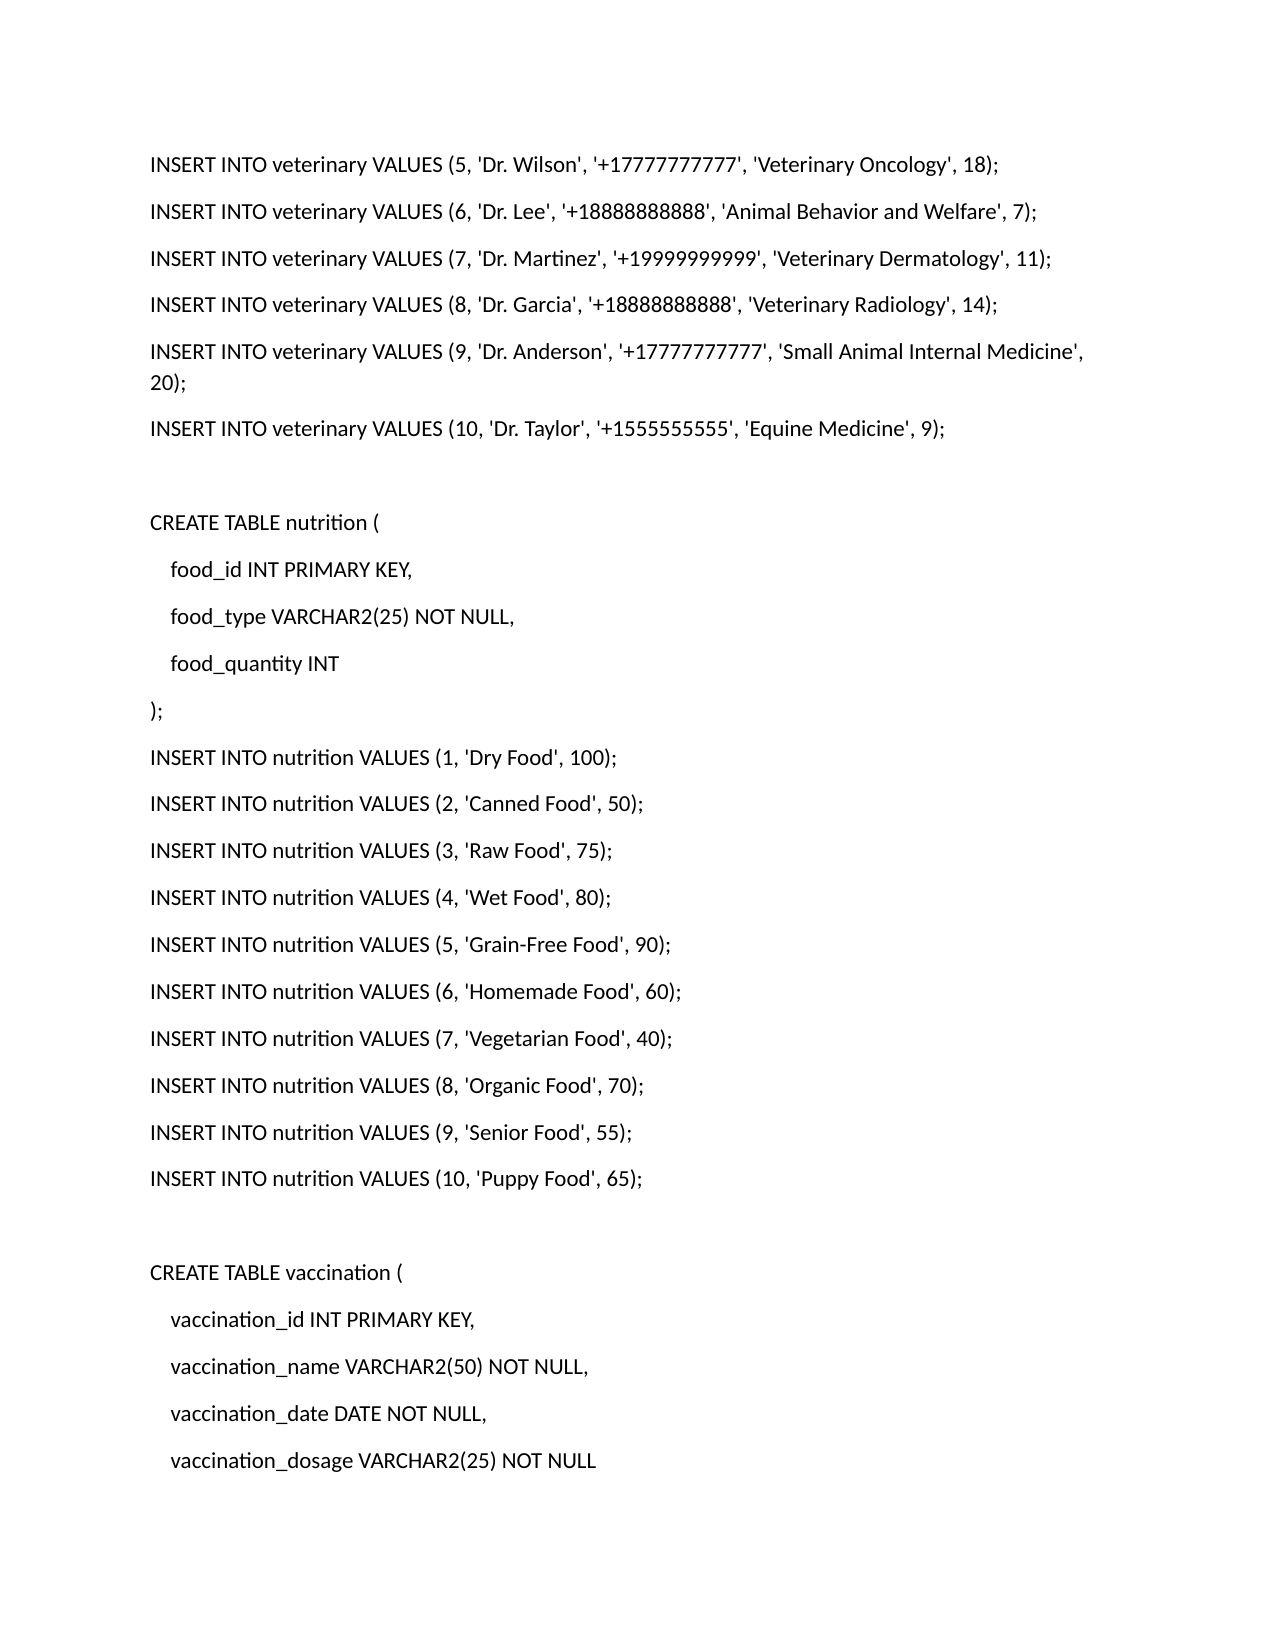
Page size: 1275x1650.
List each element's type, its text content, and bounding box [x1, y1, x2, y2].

text INSERT INTO nutrition VALUES (9, 'Senior Food', 55); [150, 1118, 1125, 1146]
text vaccination_id INT PRIMARY KEY, [150, 1305, 1125, 1333]
text INSERT INTO nutrition VALUES (1, 'Dry Food', 100); [150, 743, 1125, 771]
text INSERT INTO nutrition VALUES (10, 'Puppy Food', 65); [150, 1164, 1125, 1193]
text INSERT INTO nutrition VALUES (2, 'Canned Food', 50); [150, 789, 1125, 818]
text food_quantity INT [150, 649, 1125, 677]
text INSERT INTO veterinary VALUES (8, 'Dr. Garcia', '+18888888888', 'Veterinary Radiology', 14); [150, 291, 1125, 319]
text INSERT INTO veterinary VALUES (10, 'Dr. Taylor', '+1555555555', 'Equine Medicine', 9); [150, 414, 1125, 443]
text INSERT INTO nutrition VALUES (7, 'Vegetarian Food', 40); [150, 1024, 1125, 1052]
text INSERT INTO nutrition VALUES (3, 'Raw Food', 75); [150, 836, 1125, 864]
text INSERT INTO veterinary VALUES (9, 'Dr. Anderson', '+17777777777', 'Small Animal Internal Medicine', 20); [150, 337, 1125, 396]
text INSERT INTO veterinary VALUES (7, 'Dr. Martinez', '+19999999999', 'Veterinary Dermatology', 11); [150, 244, 1125, 272]
text ); [150, 696, 1125, 724]
text vaccination_dosage VARCHAR2(25) NOT NULL [150, 1446, 1125, 1474]
text INSERT INTO veterinary VALUES (6, 'Dr. Lee', '+18888888888', 'Animal Behavior and Welfare', 7); [150, 197, 1125, 225]
text vaccination_name VARCHAR2(50) NOT NULL, [150, 1352, 1125, 1380]
text CREATE TABLE vaccination ( [150, 1258, 1125, 1286]
text INSERT INTO nutrition VALUES (4, 'Wet Food', 80); [150, 883, 1125, 911]
text INSERT INTO nutrition VALUES (6, 'Homemade Food', 60); [150, 977, 1125, 1005]
text CREATE TABLE nutrition ( [150, 508, 1125, 536]
text INSERT INTO veterinary VALUES (5, 'Dr. Wilson', '+17777777777', 'Veterinary Oncology', 18); [150, 150, 1125, 178]
text INSERT INTO nutrition VALUES (8, 'Organic Food', 70); [150, 1071, 1125, 1099]
text vaccination_date DATE NOT NULL, [150, 1399, 1125, 1427]
text INSERT INTO nutrition VALUES (5, 'Grain-Free Food', 90); [150, 930, 1125, 958]
text food_type VARCHAR2(25) NOT NULL, [150, 602, 1125, 630]
text food_id INT PRIMARY KEY, [150, 555, 1125, 583]
